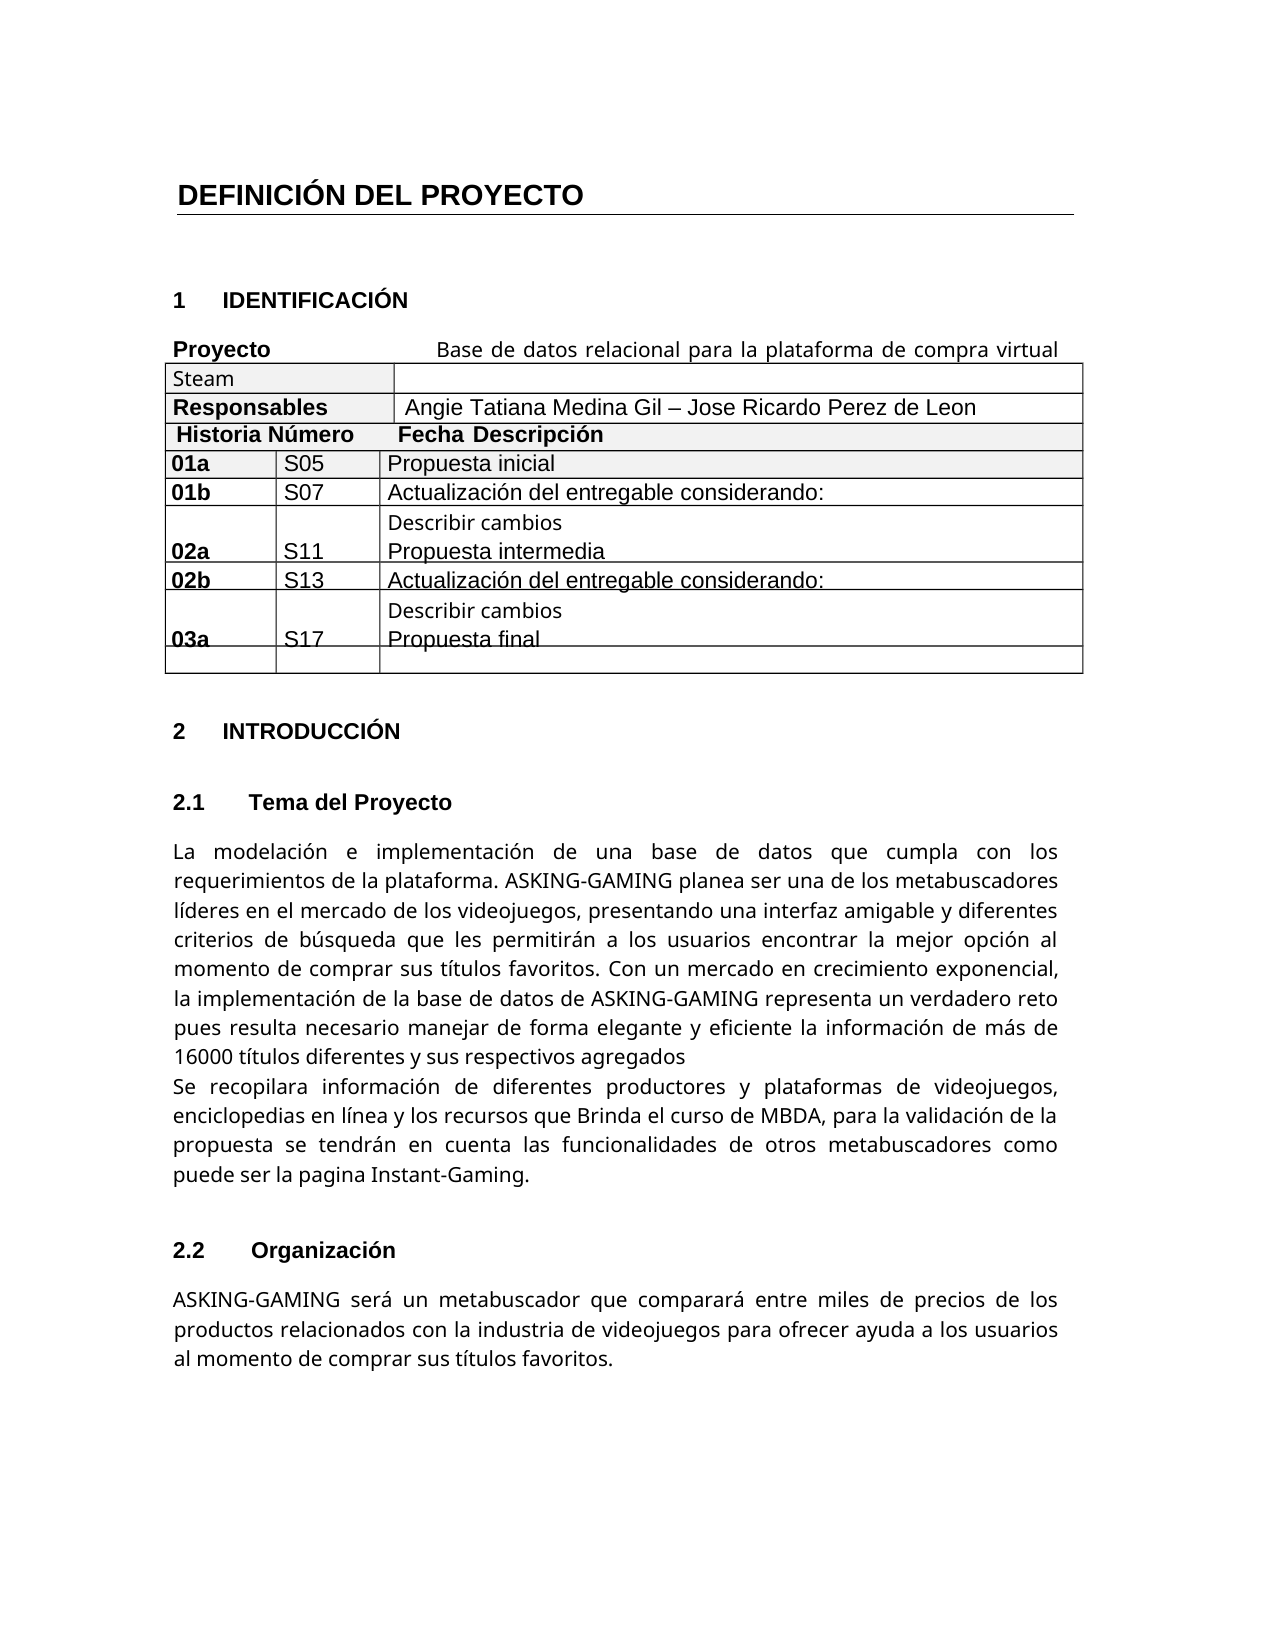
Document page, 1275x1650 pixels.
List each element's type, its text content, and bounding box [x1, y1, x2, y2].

text 02a S11 Propuesta intermedia [171, 538, 1059, 564]
text Se recopilara información de diferentes productores y plataformas de videojuegos, enciclopedias en línea y los recursos que Brinda el curso de MBDA, para la validación de la propuesta se tendrán en cuenta las funcionalidades de otros metabuscadores como puede ser la pagina Instant-Gaming. [173, 1072, 1059, 1188]
text 03a S17 Propuesta final [171, 626, 1059, 652]
text Responsables Angie Tatiana Medina Gil – Jose Ricardo Perez de Leon [173, 394, 1059, 420]
subtitle 2.2 Organización [173, 1237, 1059, 1264]
text 02b S13 Actualización del entregable considerando: [171, 567, 1059, 593]
subtitle 2.1 Tema del Proyecto [173, 789, 1059, 816]
text La modelación e implementación de una base de datos que cumpla con los requerimientos de la plataforma. ASKING-GAMING planea ser una de los metabuscadores líderes en el mercado de los videojuegos, presentando una interfaz amigable y diferentes criterios de búsqueda que les permitirán a los usuarios encontrar la mejor opción al momento de comprar sus títulos favoritos. Con un mercado en crecimiento exponencial, la implementación de la base de datos de ASKING-GAMING representa un verdadero reto pues resulta necesario manejar de forma elegante y eficiente la información de más de 16000 títulos diferentes y sus respectivos agregados [173, 837, 1059, 1071]
text DEFINICIÓN DEL PROYECTO [177, 178, 1059, 212]
text 01b S07 Actualización del entregable considerando: [171, 479, 1059, 506]
subtitle 2 INTRODUCCIÓN [173, 718, 1059, 744]
text Describir cambios [387, 508, 1059, 537]
text 01a S05 Propuesta inicial [171, 450, 1059, 477]
subtitle 1 IDENTIFICACIÓN [173, 287, 1059, 313]
text ASKING-GAMING será un metabuscador que comparará entre miles de precios de los productos relacionados con la industria de videojuegos para ofrecer ayuda a los usuarios al momento de comprar sus títulos favoritos. [173, 1286, 1059, 1372]
text Describir cambios [387, 596, 1059, 624]
text Proyecto Base de datos relacional para la plataforma de compra virtual Steam [173, 335, 1059, 393]
subtitle Historia Número Fecha Descripción [176, 421, 1059, 448]
